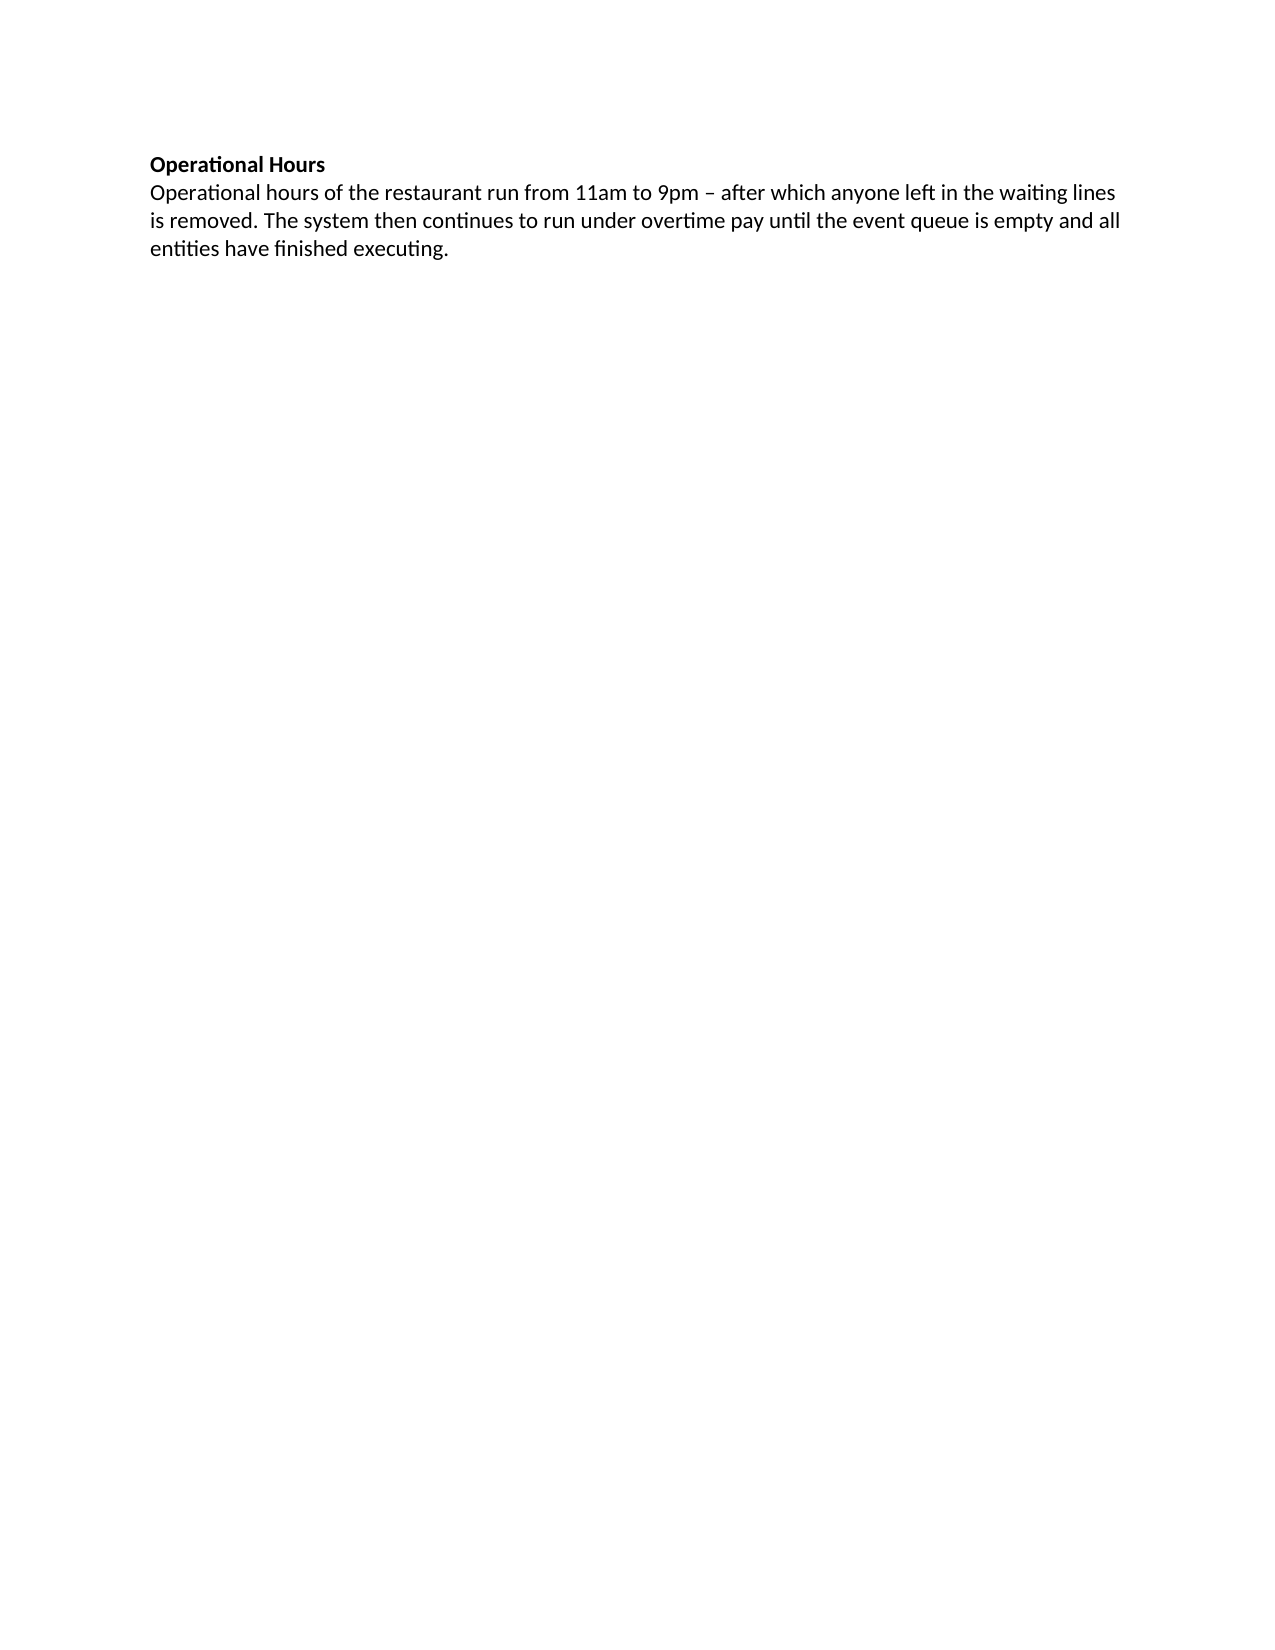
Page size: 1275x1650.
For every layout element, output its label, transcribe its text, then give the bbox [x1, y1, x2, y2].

text Operational hours of the restaurant run from 11am to 9pm – after which anyone left in the waiting lines is removed. The system then continues to run under overtime pay until the event queue is empty and all entities have finished executing. [150, 178, 1125, 262]
text Operational Hours [150, 150, 1125, 178]
